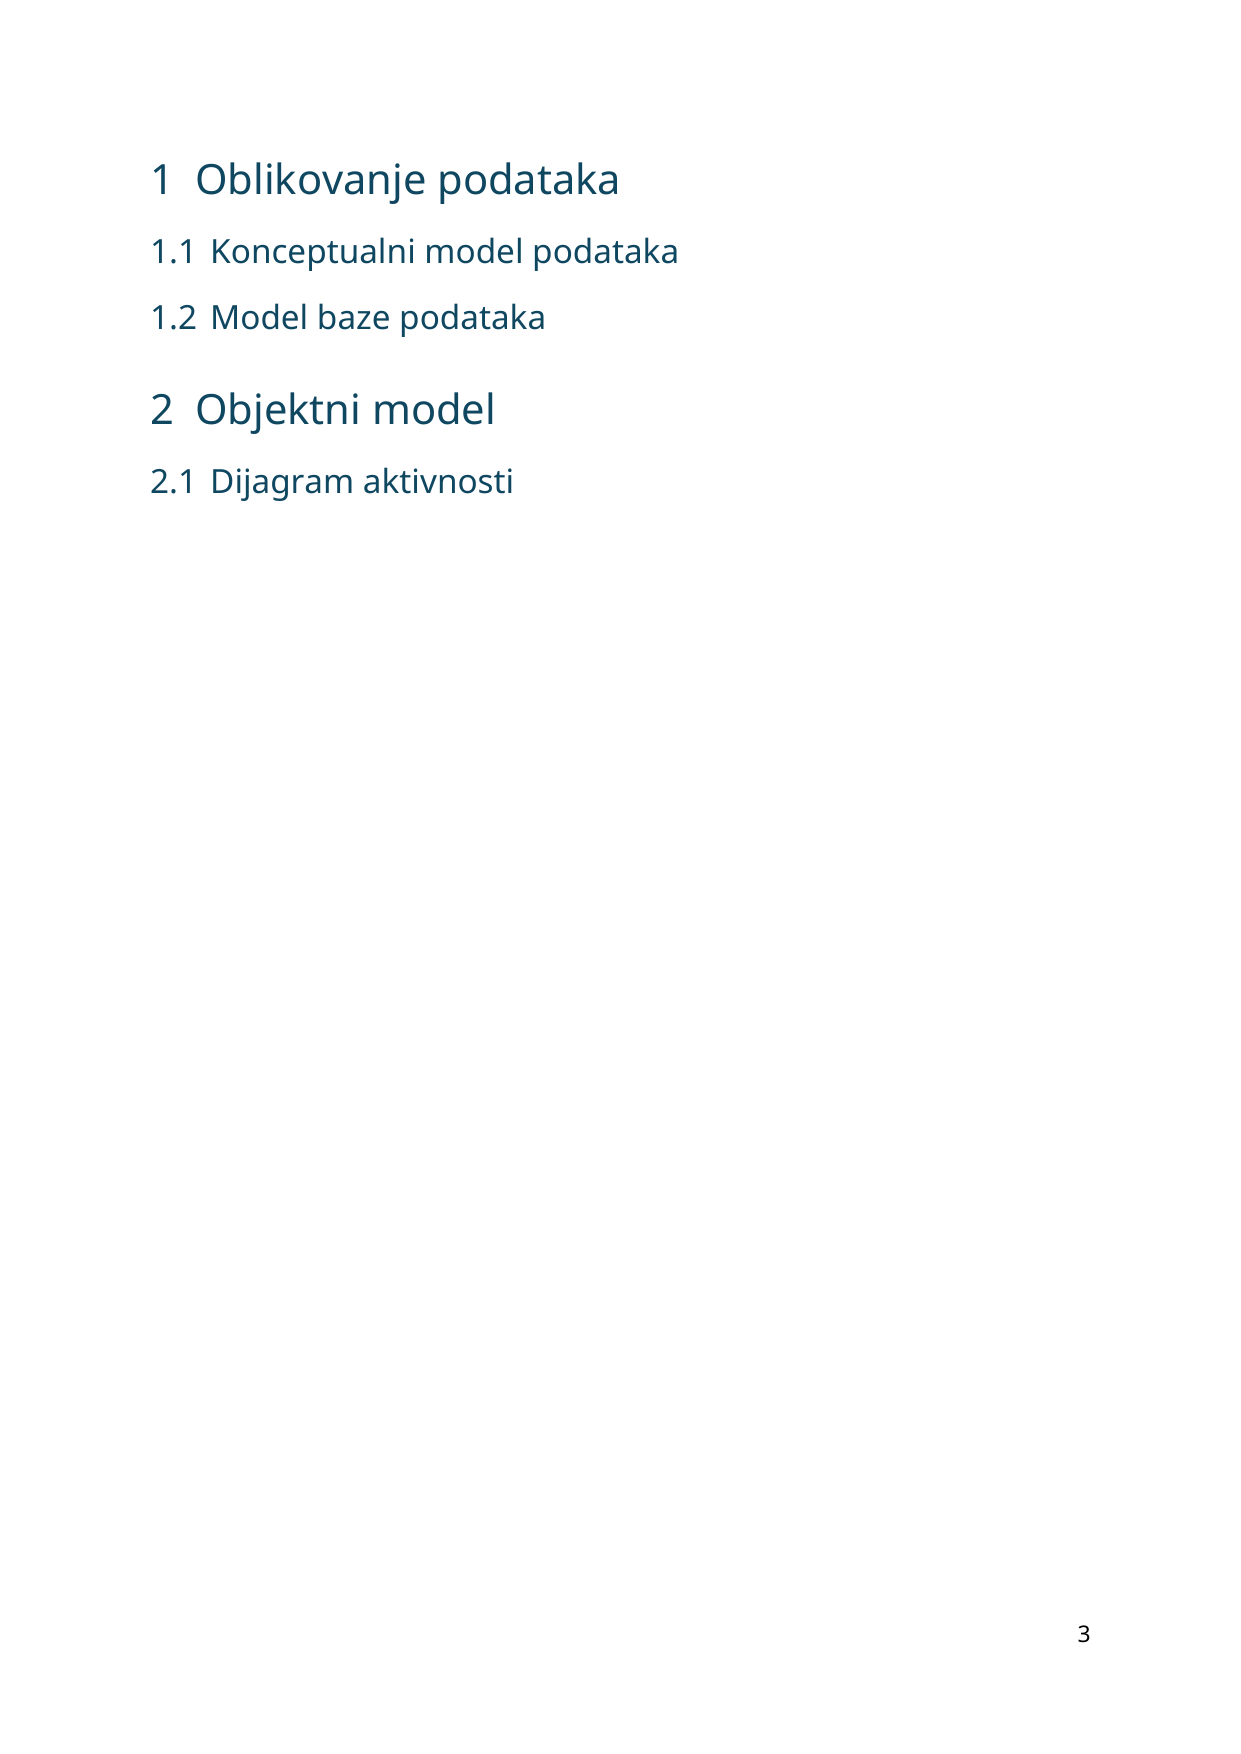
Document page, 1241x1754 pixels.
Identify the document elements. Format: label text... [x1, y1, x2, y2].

subtitle Model baze podataka [150, 293, 1090, 339]
subtitle Dijagram aktivnosti [150, 458, 1090, 503]
subtitle Konceptualni model podataka [150, 228, 1090, 273]
subtitle Objektni model [150, 380, 1090, 437]
subtitle Oblikovanje podataka [150, 150, 1090, 207]
